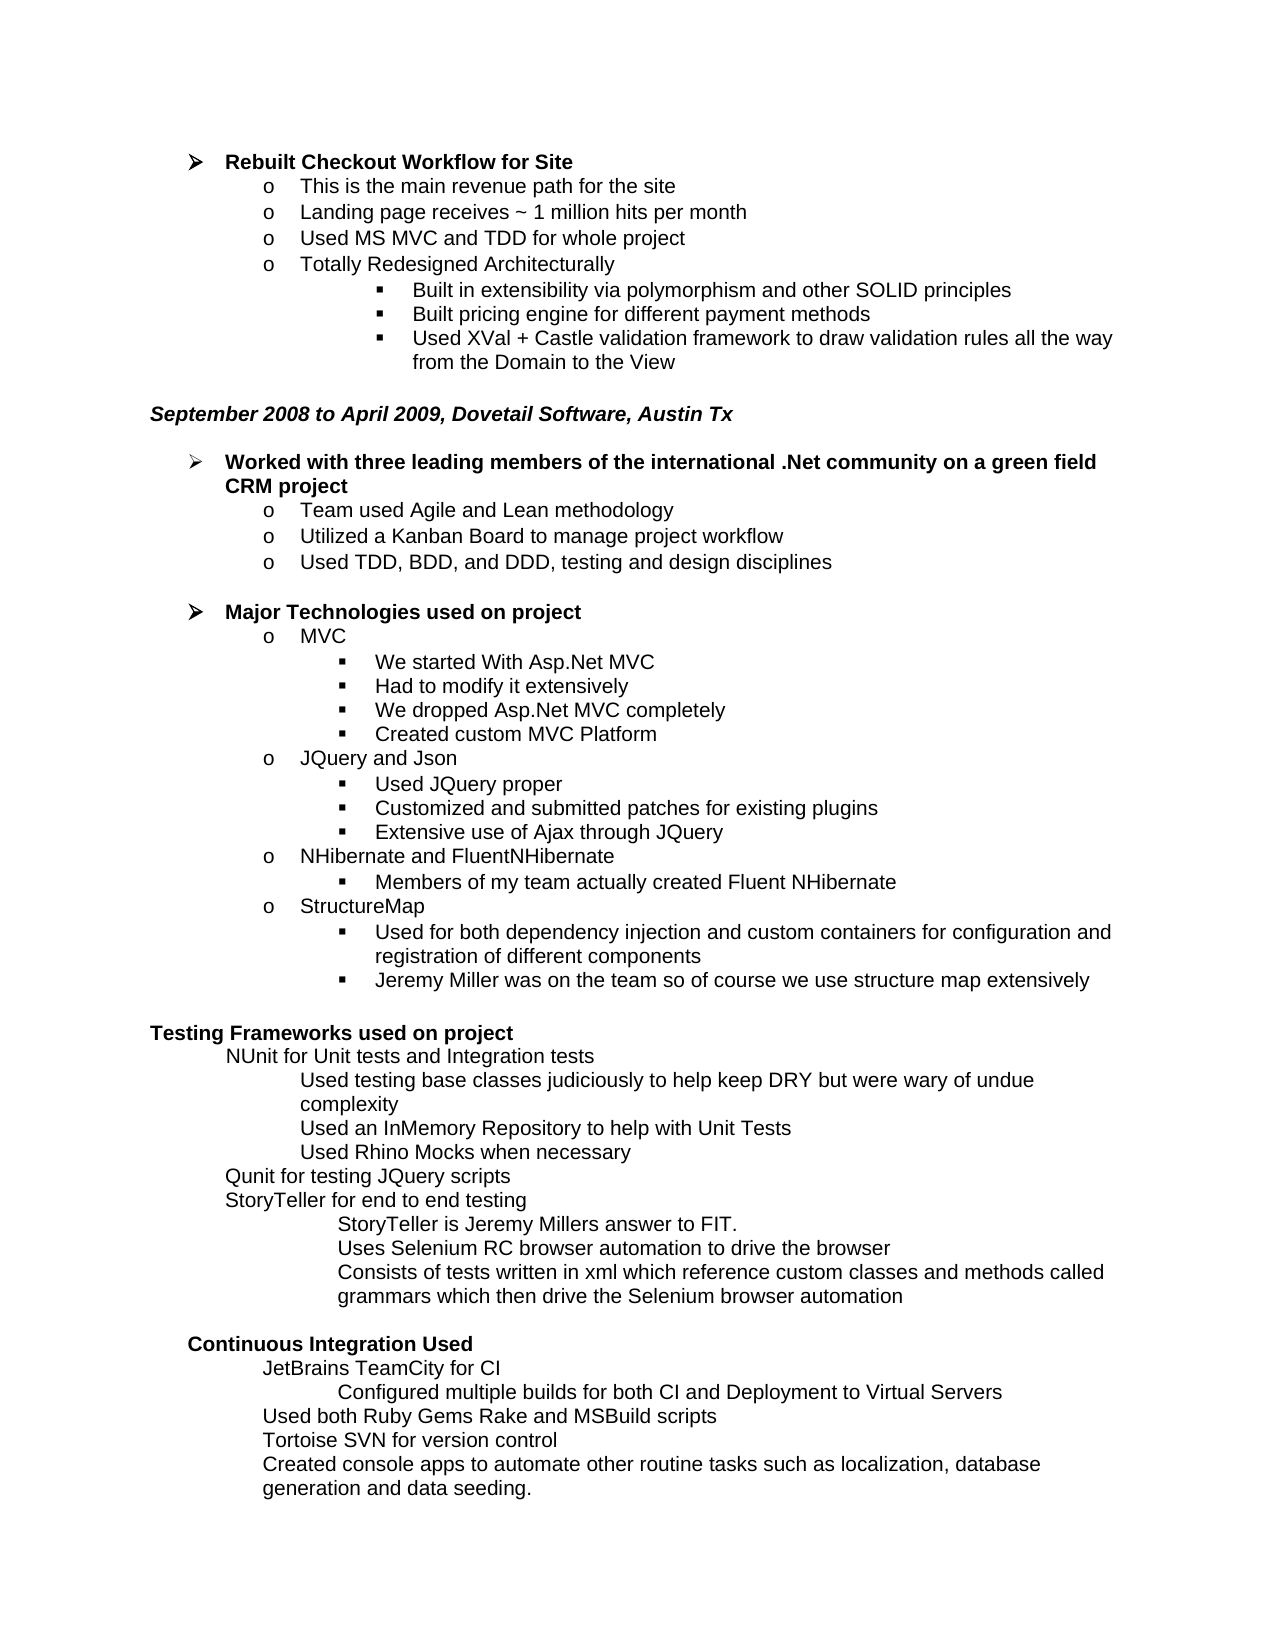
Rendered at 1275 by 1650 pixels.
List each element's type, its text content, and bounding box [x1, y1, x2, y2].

list Qunit for testing JQuery scripts [225, 1164, 1125, 1188]
text September 2008 to April 2009, Dovetail Software, Austin Tx [150, 402, 1125, 426]
list Created console apps to automate other routine tasks such as localization, database generation and data seeding. [262, 1452, 1125, 1499]
list Utilized a Kanban Board to manage project workflow [262, 524, 1125, 550]
list We started With Asp.Net MVC [337, 649, 1125, 674]
list Uses Selenium RC browser automation to drive the browser [337, 1236, 1125, 1260]
list Created custom MVC Platform [337, 722, 1125, 746]
list StoryTeller for end to end testing [225, 1188, 1125, 1212]
list Used MS MVC and TDD for whole project [262, 226, 1125, 252]
list Used JQuery proper [337, 772, 1125, 796]
list JQuery and Json [262, 746, 1125, 772]
list This is the main revenue path for the site [262, 174, 1125, 200]
list Used testing base classes judiciously to help keep DRY but were wary of undue complexity [300, 1068, 1125, 1116]
list Built pricing engine for different payment methods [375, 301, 1125, 326]
list Continuous Integration Used [187, 1332, 1125, 1356]
list Used both Ruby Gems Rake and MSBuild scripts [262, 1404, 1125, 1428]
list Used XVal + Castle validation framework to draw validation rules all the way from the Domain to the View [375, 326, 1125, 373]
subtitle Worked with three leading members of the international .Net community on a green field CRM project [187, 450, 1125, 498]
list Consists of tests written in xml which reference custom classes and methods called grammars which then drive the Selenium browser automation [337, 1260, 1125, 1308]
list Configured multiple builds for both CI and Deployment to Virtual Servers [337, 1380, 1125, 1404]
list Used an InMemory Repository to help with Unit Tests [300, 1116, 1125, 1140]
list Rebuilt Checkout Workflow for Site [187, 150, 1125, 174]
list Used for both dependency injection and custom containers for configuration and registration of different components [337, 919, 1125, 968]
list Used Rhino Mocks when necessary [300, 1140, 1125, 1164]
list Testing Frameworks used on project [150, 1020, 1125, 1044]
list We dropped Asp.Net MVC completely [337, 698, 1125, 722]
list Used TDD, BDD, and DDD, testing and design disciplines [262, 550, 1125, 576]
list Members of my team actually created Fluent NHibernate [337, 870, 1125, 894]
list NHibernate and FluentNHibernate [262, 844, 1125, 870]
list Customized and submitted patches for existing plugins [337, 796, 1125, 820]
list StructureMap [262, 894, 1125, 919]
list JetBrains TeamCity for CI [262, 1356, 1125, 1380]
list Built in extensibility via polymorphism and other SOLID principles [375, 277, 1125, 301]
list MVC [262, 624, 1125, 649]
list Tortoise SVN for version control [262, 1428, 1125, 1452]
list Team used Agile and Lean methodology [262, 498, 1125, 524]
list NUnit for Unit tests and Integration tests [226, 1044, 1125, 1068]
list Totally Redesigned Architecturally [262, 252, 1125, 277]
list Major Technologies used on project [187, 600, 1125, 624]
list Jeremy Miller was on the team so of course we use structure map extensively [337, 968, 1125, 992]
list Extensive use of Ajax through JQuery [337, 820, 1125, 844]
list Had to modify it extensively [337, 674, 1125, 698]
list StoryTeller is Jeremy Millers answer to FIT. [337, 1212, 1125, 1236]
list Landing page receives ~ 1 million hits per month [262, 200, 1125, 226]
